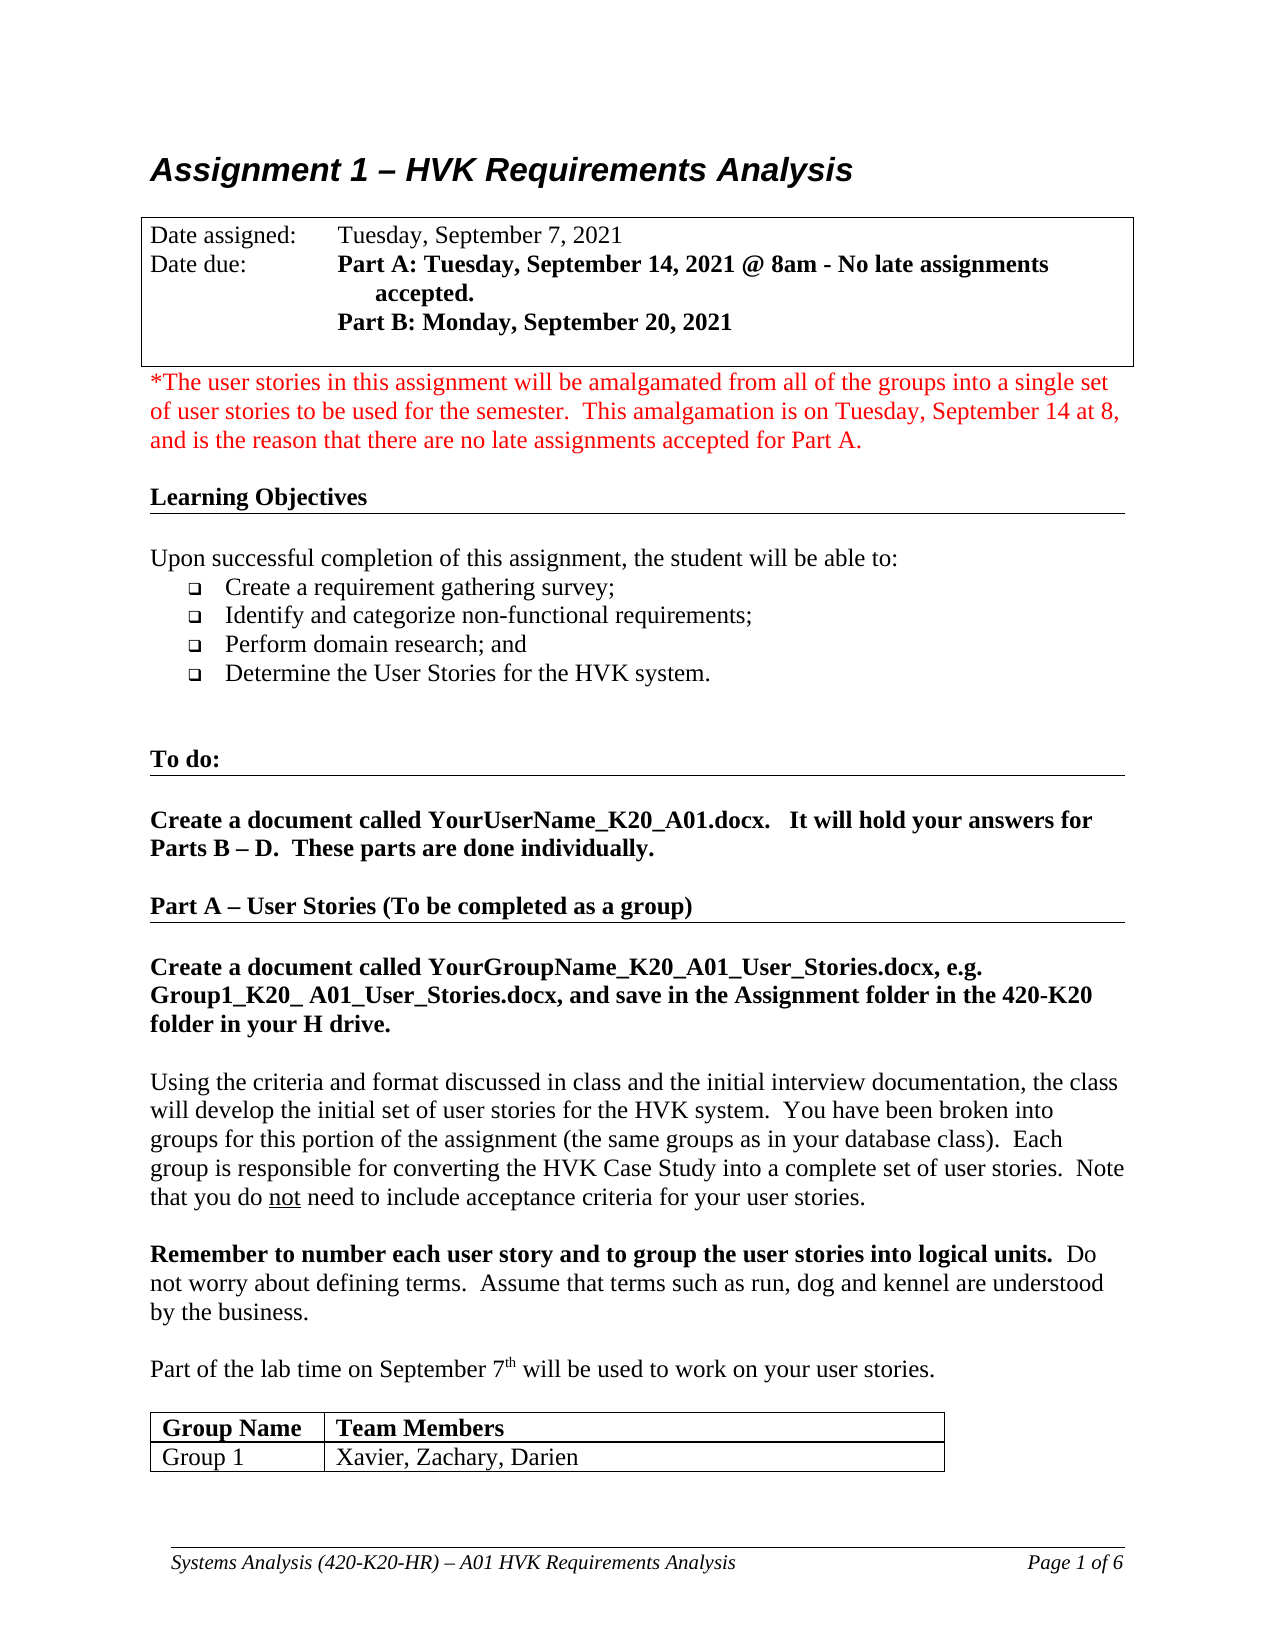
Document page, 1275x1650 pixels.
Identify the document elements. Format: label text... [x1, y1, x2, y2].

text Part B: Monday, September 20, 2021 [150, 307, 1125, 335]
table_header Group Name [151, 1413, 324, 1441]
table_cell Xavier, Zachary, Darien [325, 1443, 944, 1471]
text Part of the lab time on September 7th will be used to work on your user stories. [150, 1354, 1125, 1383]
list Create a requirement gathering survey; [187, 572, 1125, 600]
text Create a document called YourGroupName_K20_A01_User_Stories.docx, e.g. Group1_K20_ A01_User_Stories.docx, and save in the Assignment folder in the 420-K20 folder in your H drive. [150, 952, 1125, 1038]
text Learning Objectives [150, 482, 1125, 513]
text Date assigned: Tuesday, September 7, 2021 [142, 218, 1133, 249]
text Using the criteria and format discussed in class and the initial interview documentation, the class will develop the initial set of user stories for the HVK system. You have been broken into groups for this portion of the assignment (the same groups as in your database class). Each group is responsible for converting the HVK Case Study into a complete set of user stories. Note that you do not need to include acceptance criteria for your user stories. [150, 1067, 1125, 1210]
list Perform domain research; and [187, 629, 1125, 658]
text To do: [150, 744, 1125, 775]
list Determine the User Stories for the HVK system. [187, 658, 1125, 687]
subtitle Assignment 1 – HVK Requirements Analysis [150, 150, 1125, 188]
table_header Team Members [325, 1413, 944, 1441]
text *The user stories in this assignment will be amalgamated from all of the groups into a single set of user stories to be used for the semester. This amalgamation is on Tuesday, September 14 at 8, and is the reason that there are no late assignments accepted for Part A. [150, 367, 1125, 453]
text Create a document called YourUserName_K20_A01.docx. It will hold your answers for Parts B – D. These parts are done individually. [150, 805, 1125, 862]
text Upon successful completion of this assignment, the student will be able to: [150, 543, 1125, 572]
text Part A – User Stories (To be completed as a group) [150, 891, 1125, 922]
text Remember to number each user story and to group the user stories into logical units. Do not worry about defining terms. Assume that terms such as run, dog and kennel are understood by the business. [150, 1239, 1125, 1325]
text Date due: Part A: Tuesday, September 14, 2021 @ 8am - No late assignments accepted. [150, 249, 1125, 307]
list Identify and categorize non-functional requirements; [187, 600, 1125, 629]
table_cell Group 1 [151, 1443, 324, 1471]
